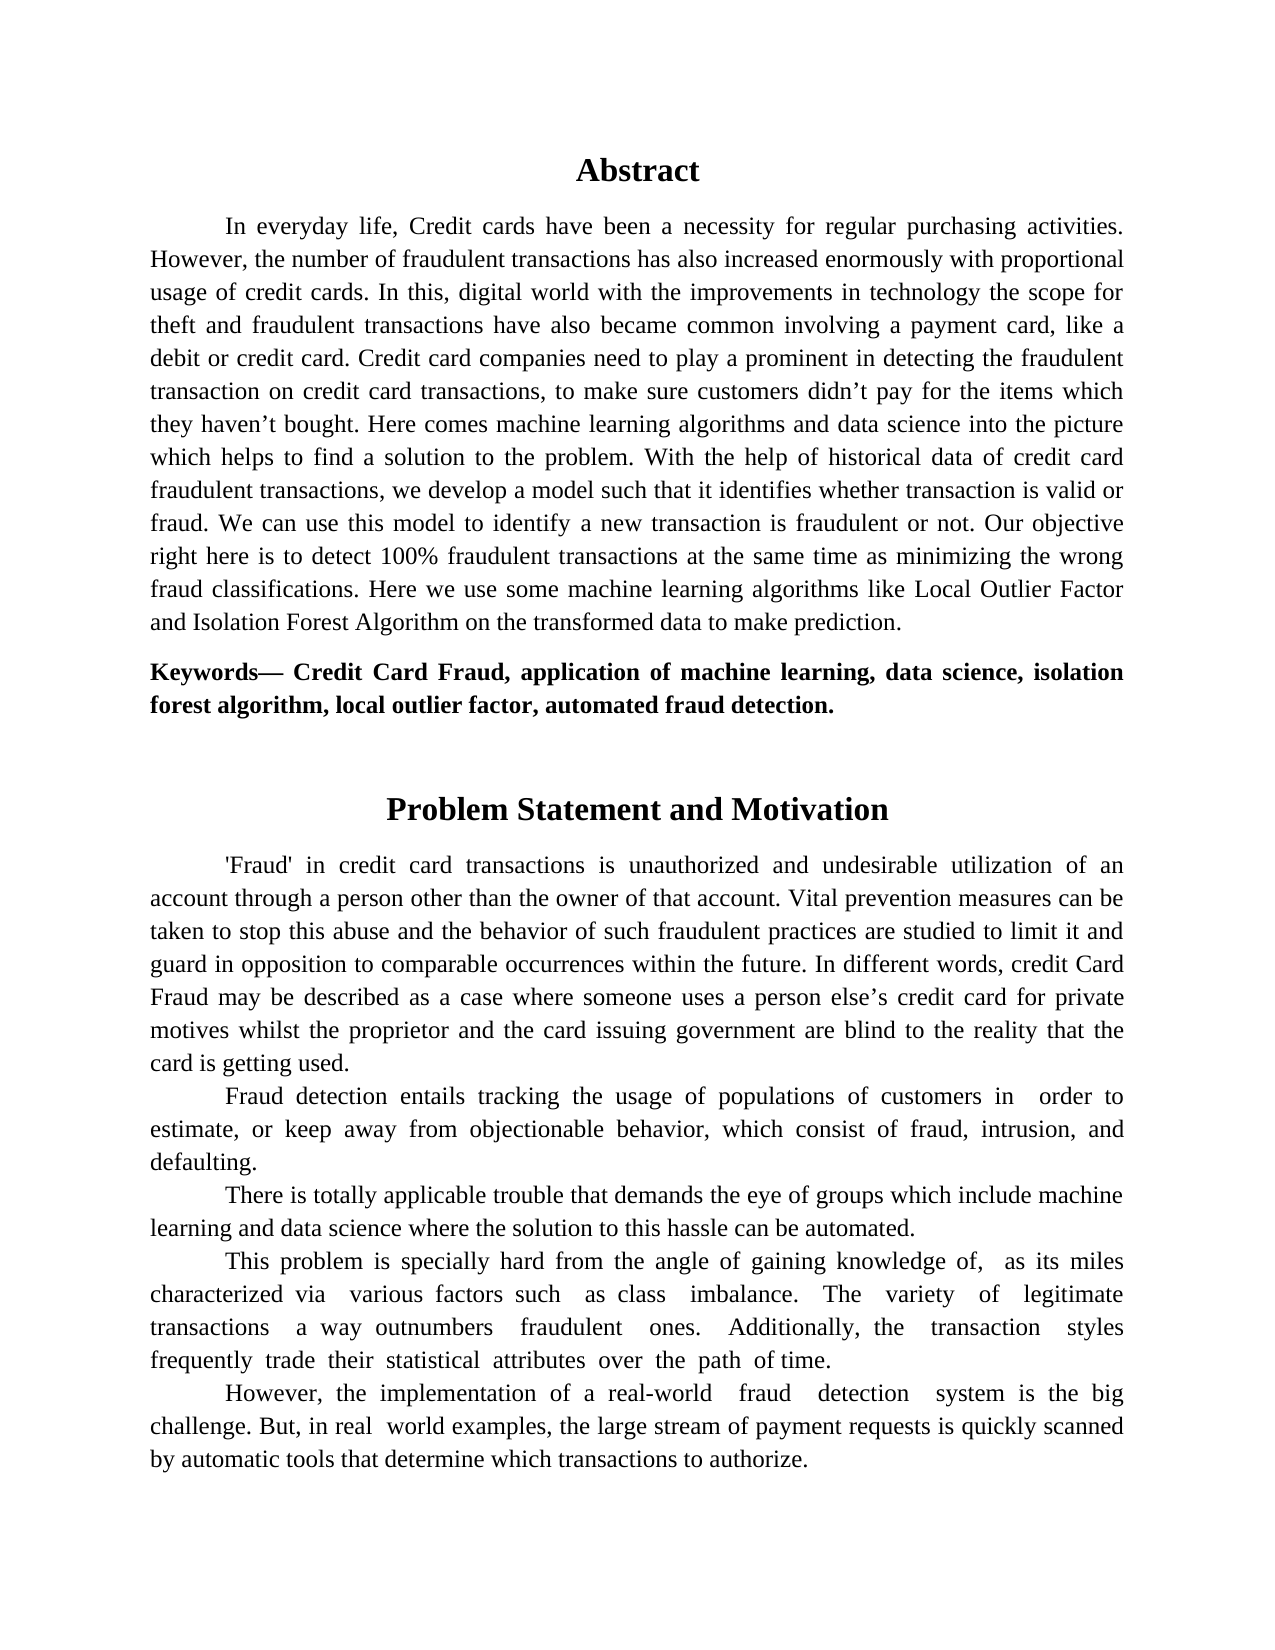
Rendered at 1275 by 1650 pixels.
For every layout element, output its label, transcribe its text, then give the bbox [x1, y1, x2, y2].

text Abstract [150, 150, 1125, 188]
text In everyday life, Credit cards have been a necessity for regular purchasing activities. However, the number of fraudulent transactions has also increased enormously with proportional usage of credit cards. In this, digital world with the improvements in technology the scope for theft and fraudulent transactions have also became common involving a payment card, like a debit or credit card. Credit card companies need to play a prominent in detecting the fraudulent transaction on credit card transactions, to make sure customers didn’t pay for the items which they haven’t bought. Here comes machine learning algorithms and data science into the picture which helps to find a solution to the problem. With the help of historical data of credit card fraudulent transactions, we develop a model such that it identifies whether transaction is valid or fraud. We can use this model to identify a new transaction is fraudulent or not. Our objective right here is to detect 100% fraudulent transactions at the same time as minimizing the wrong fraud classifications. Here we use some machine learning algorithms like Local Outlier Factor and Isolation Forest Algorithm on the transformed data to make prediction. [150, 211, 1125, 541]
text Problem Statement and Motivation [150, 789, 1125, 827]
text This problem is specially hard from the angle of gaining knowledge of, as its miles characterized via various factors such as class imbalance. The variety of legitimate transactions a way outnumbers fraudulent ones. Additionally, the transaction styles frequently trade their statistical attributes over the path of time. [150, 1246, 1125, 1374]
text Fraud detection entails tracking the usage of populations of customers in order to estimate, or keep away from objectionable behavior, which consist of fraud, intrusion, and defaulting. [150, 1081, 1125, 1176]
text 'Fraud' in credit card transactions is unauthorized and undesirable utilization of an account through a person other than the owner of that account. Vital prevention measures can be taken to stop this abuse and the behavior of such fraudulent practices are studied to limit it and guard in opposition to comparable occurrences within the future. In different words, credit Card Fraud may be described as a case where someone uses a person else’s credit card for private motives whilst the proprietor and the card issuing government are blind to the reality that the card is getting used. [150, 850, 1125, 1077]
text Keywords— Credit Card Fraud, application of machine learning, data science, isolation forest algorithm, local outlier factor, automated fraud detection. [150, 657, 1125, 718]
text There is totally applicable trouble that demands the eye of groups which include machine learning and data science where the solution to this hassle can be automated. [150, 1180, 1125, 1242]
text However, the implementation of a real-world fraud detection system is the big challenge. But, in real world examples, the large stream of payment requests is quickly scanned by automatic tools that determine which transactions to authorize. [150, 1378, 1125, 1473]
